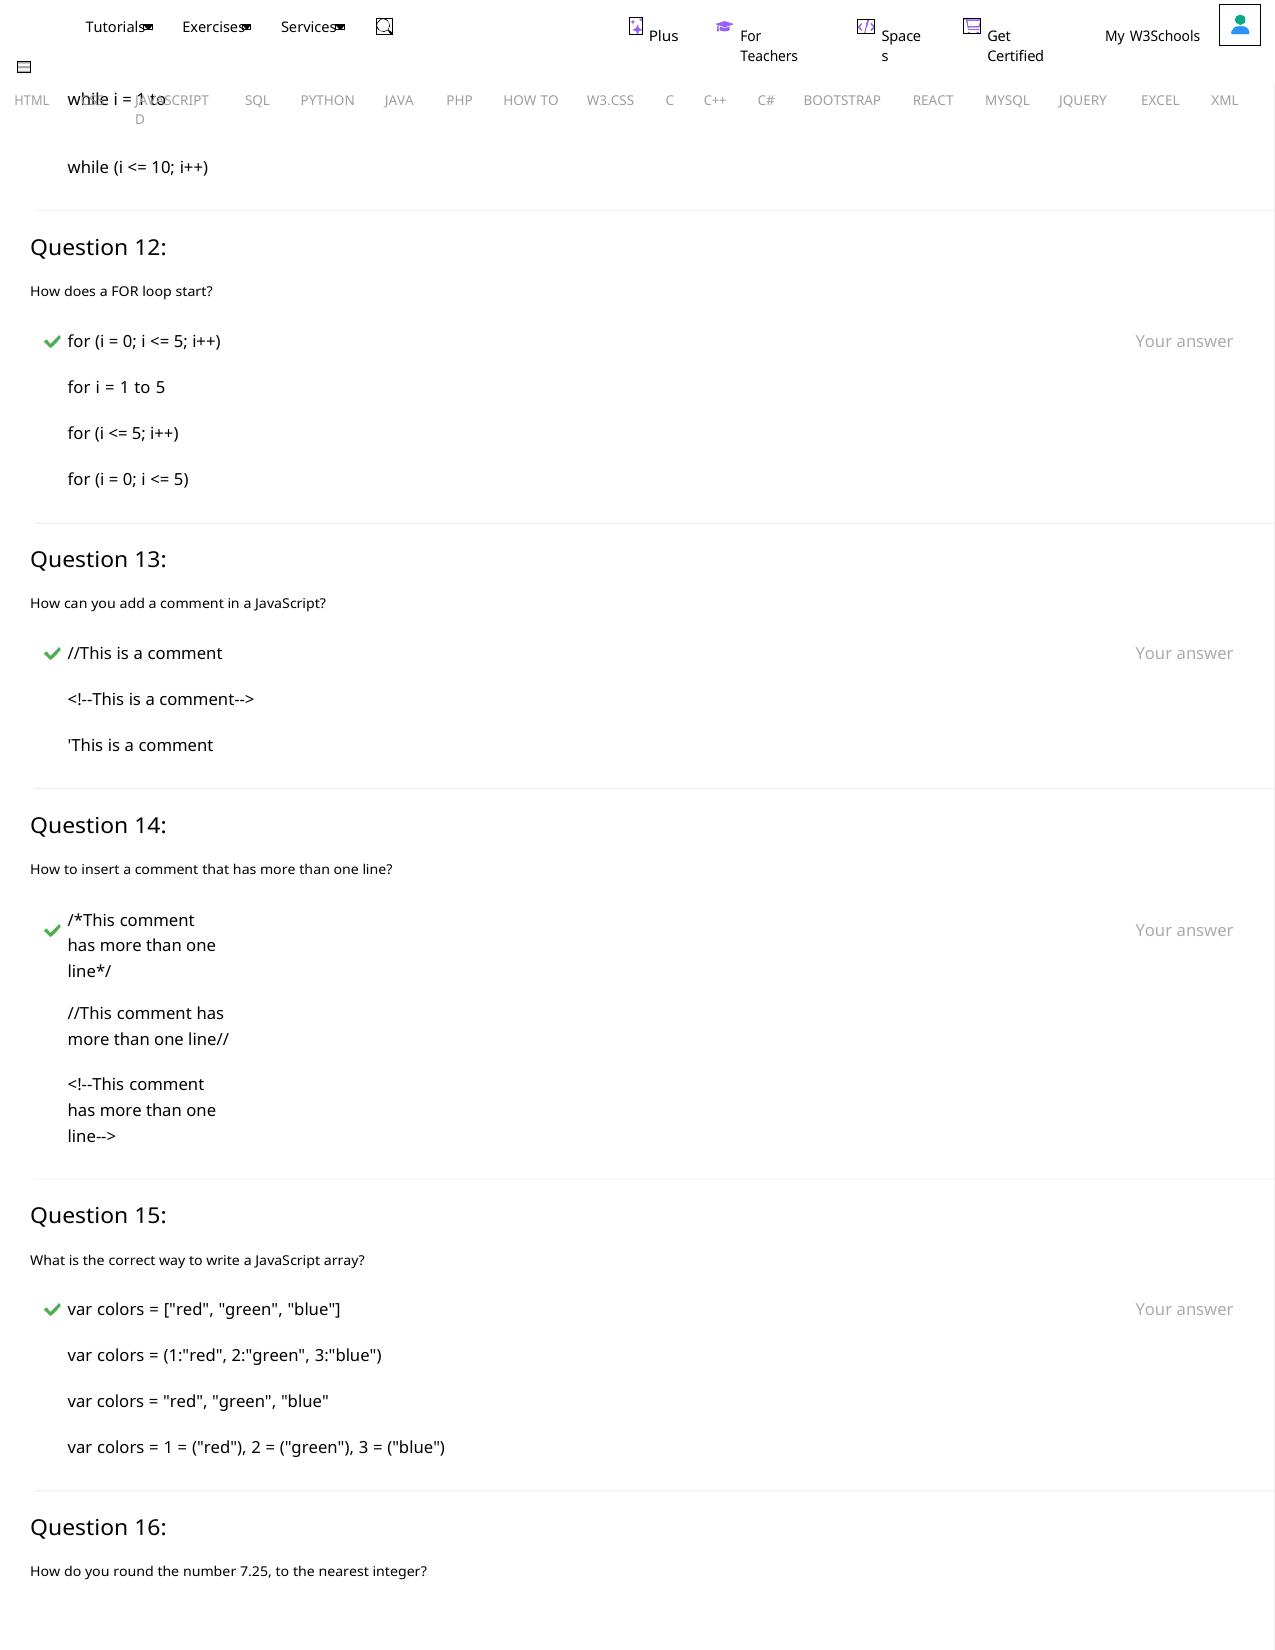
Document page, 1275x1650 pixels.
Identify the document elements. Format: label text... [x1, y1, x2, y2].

picture [964, 19, 980, 33]
text for i = 1 to 5 for (i <= 5; i++) [67, 376, 184, 444]
text How to insert a comment that has more than one line? [30, 860, 1275, 878]
text Your answer [1135, 919, 1275, 942]
text Plus [585, 26, 678, 46]
text while (i <= 10; i++) [67, 155, 1275, 178]
picture [44, 335, 61, 348]
text Get Certified [987, 26, 1066, 66]
picture [630, 18, 642, 26]
text Spaces [881, 26, 925, 66]
text CSS JAVASCRIPT SQL PYTHON JAVA PHP HOW TO W3.CSS C C++ C# BOOTSTRAP REACT MYSQL JQUERY EXCEL XML D [81, 91, 1275, 128]
subtitle Question 14: [30, 810, 1275, 840]
subtitle Question 13: [30, 544, 1275, 574]
text //This is a comment Your answer [67, 642, 1275, 664]
picture [44, 1303, 61, 1316]
text for (i = 0; i <= 5; i++) Your answer [67, 330, 1275, 352]
text For Teachers [740, 26, 819, 66]
text var colors = (1:"red", 2:"green", 3:"blue") var colors = "red", "green", "blue" [67, 1344, 383, 1412]
picture [44, 647, 61, 660]
text Tutorials Exercises Services [85, 17, 337, 37]
text for (i = 0; i <= 5) [67, 468, 1275, 491]
text var colors = ["red", "green", "blue"] Your answer [67, 1298, 1275, 1320]
text What is the correct way to write a JavaScript array? [30, 1250, 1275, 1269]
picture [44, 924, 61, 937]
subtitle Question 15: [30, 1200, 1275, 1230]
text /*This comment has more than one line*/ [67, 908, 227, 982]
text My W3Schools [1105, 26, 1275, 46]
text How does a FOR loop start? [30, 282, 1275, 300]
text <!--This comment has more than one line--> [67, 1073, 234, 1147]
subtitle Question 12: [30, 232, 1275, 261]
picture [18, 62, 30, 72]
text How can you add a comment in a JavaScript? [30, 594, 1275, 613]
picture [377, 19, 392, 34]
text <!--This is a comment--> 'This is a comment [67, 688, 266, 757]
picture [858, 20, 874, 33]
text var colors = 1 = ("red"), 2 = ("green"), 3 = ("blue") [67, 1436, 1275, 1458]
text //This comment has more than one line// [67, 1002, 236, 1050]
picture [1220, 5, 1260, 26]
subtitle Question 16: [30, 1512, 1275, 1542]
text How do you round the number 7.25, to the nearest integer? [30, 1562, 1275, 1581]
